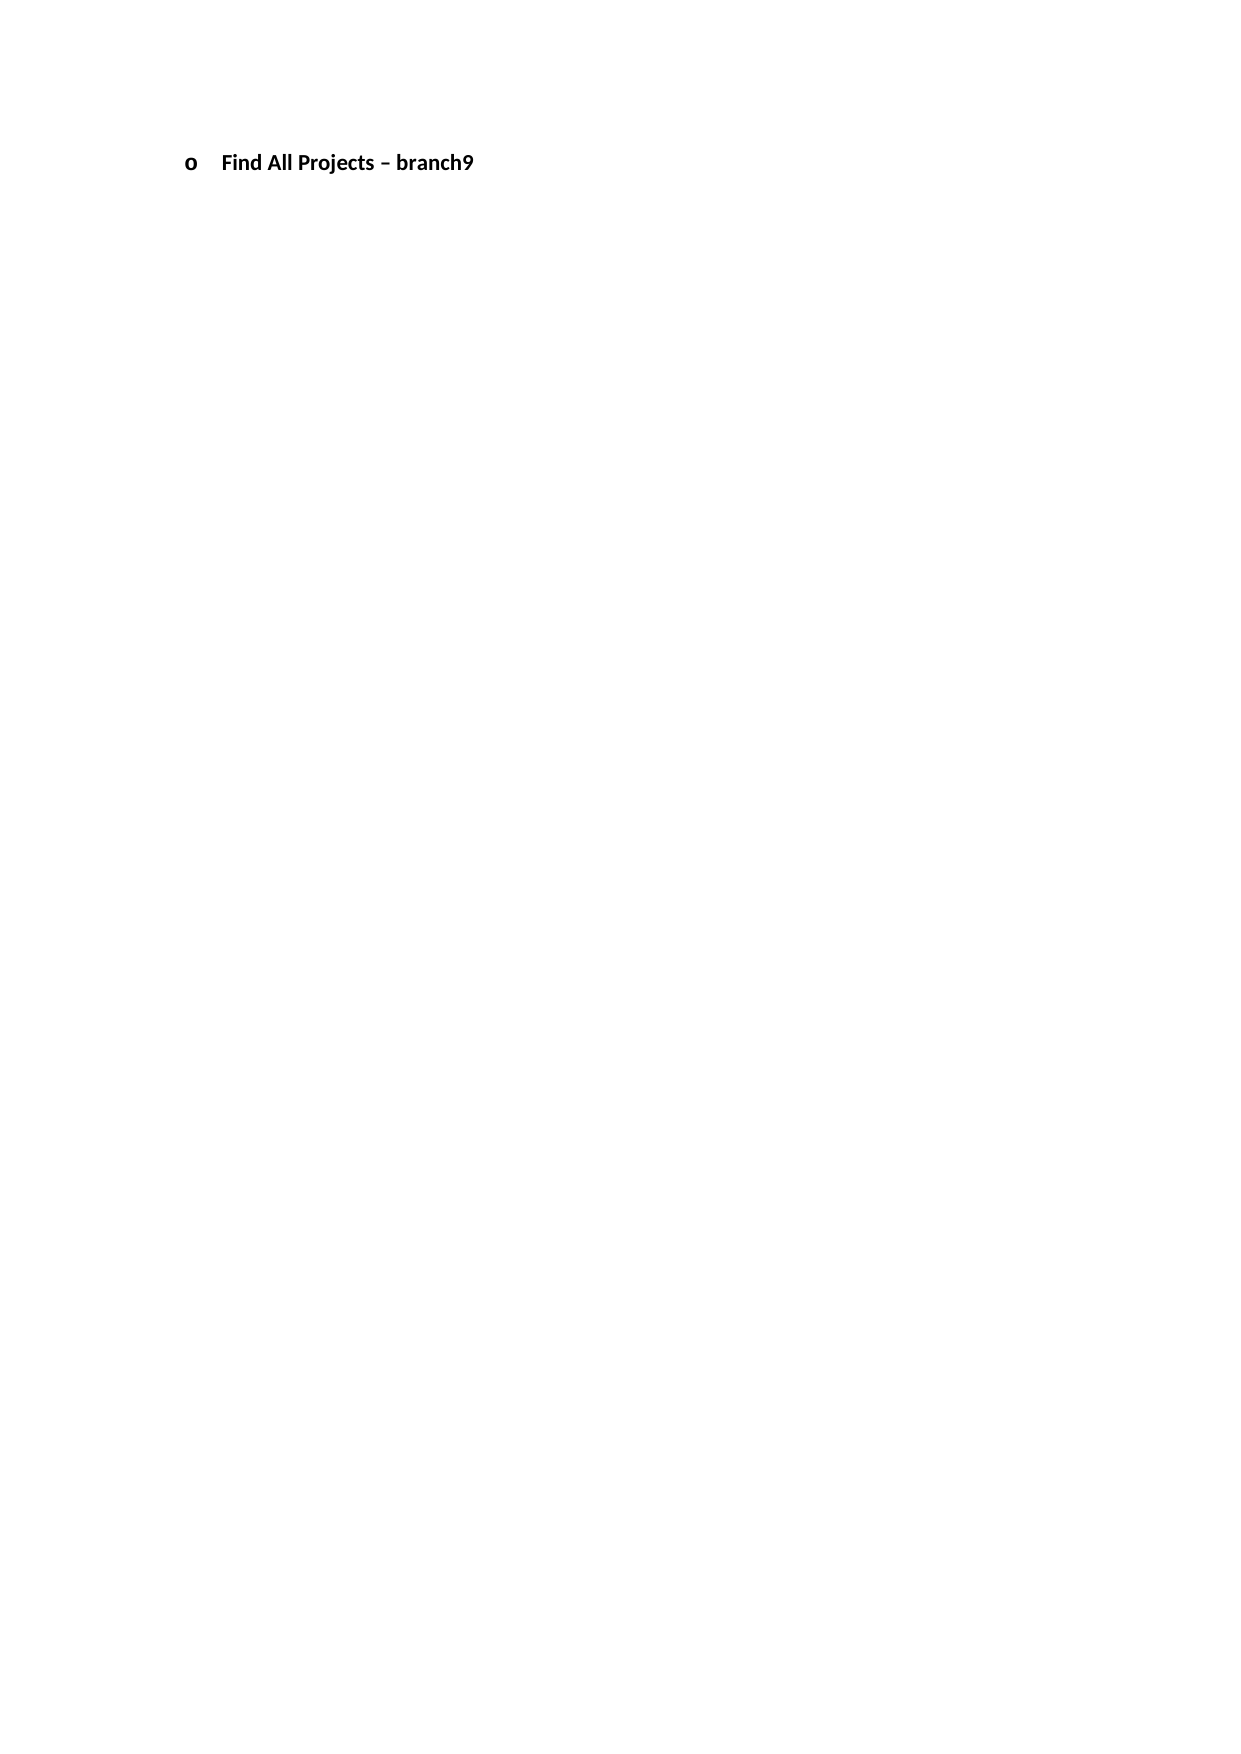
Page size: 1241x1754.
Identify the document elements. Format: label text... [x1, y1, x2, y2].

list Find All Projects – branch9 [184, 148, 1063, 177]
